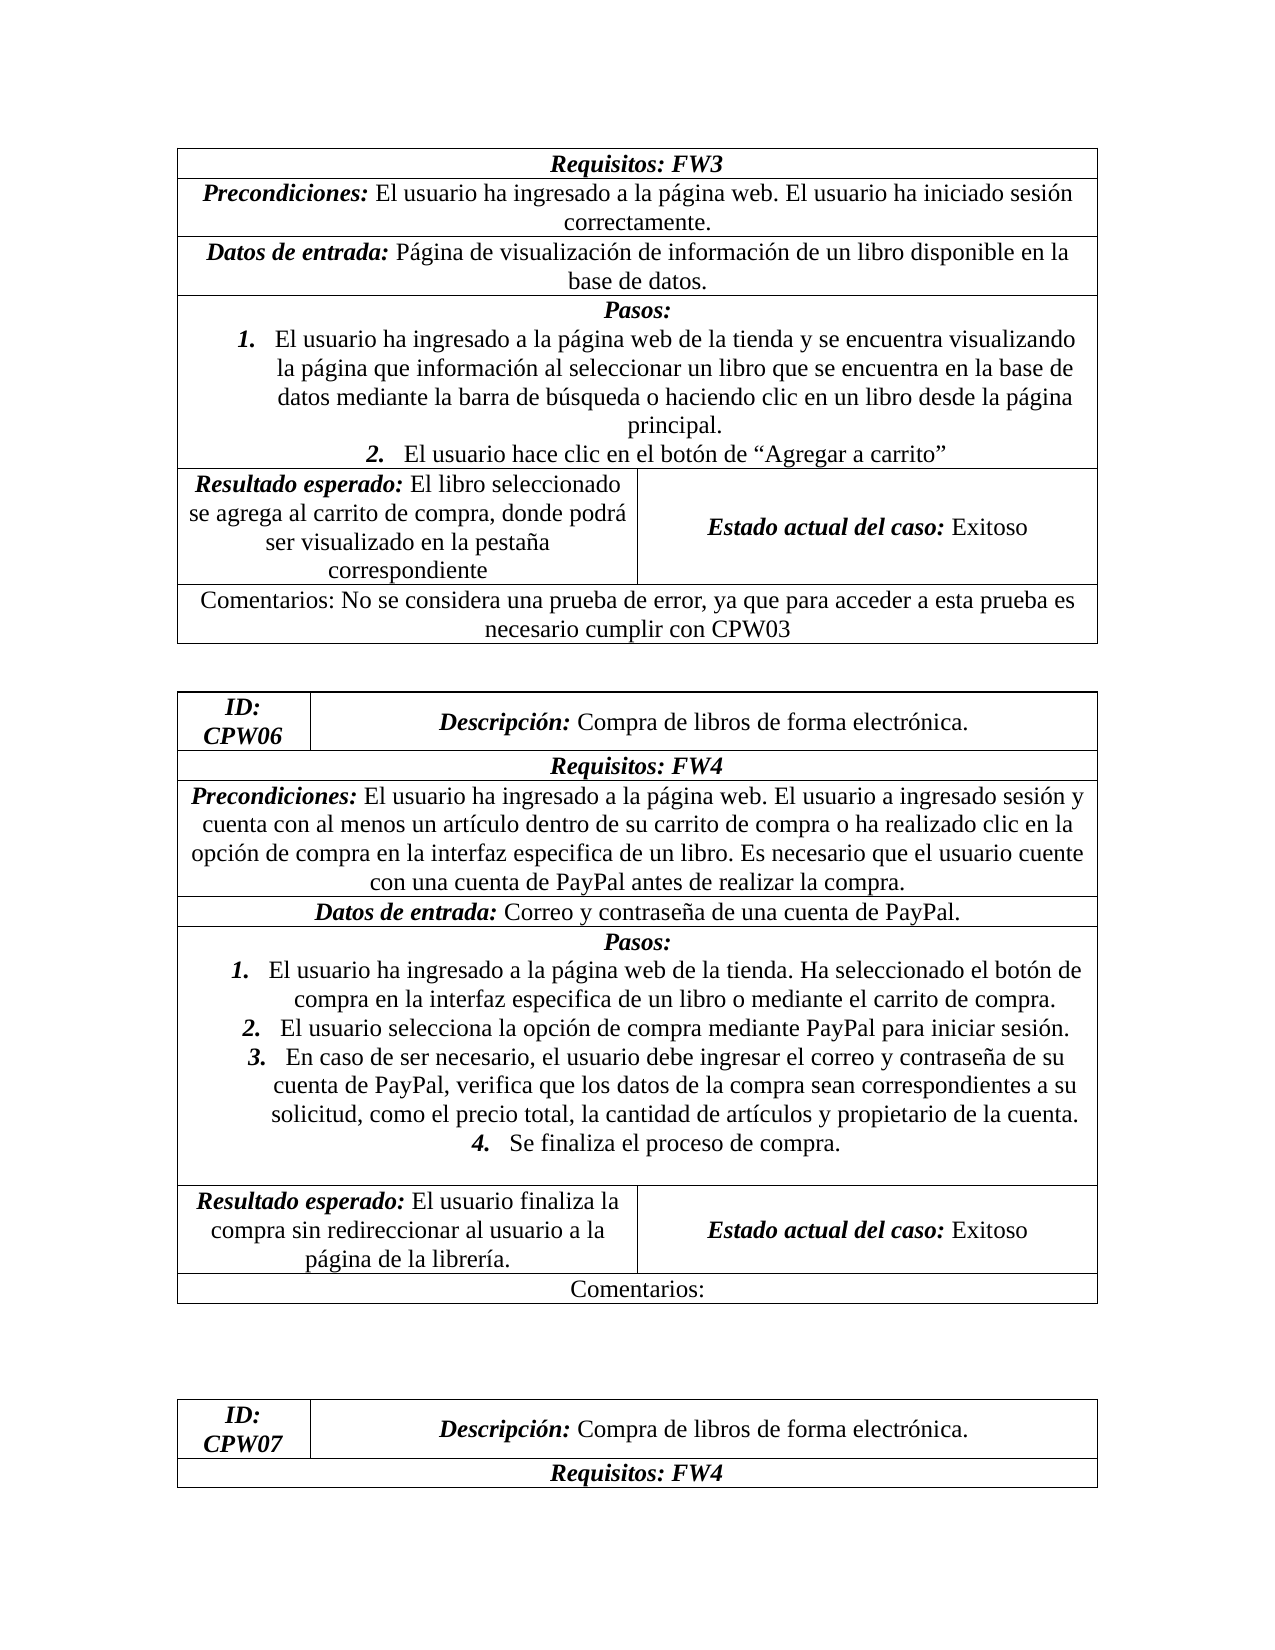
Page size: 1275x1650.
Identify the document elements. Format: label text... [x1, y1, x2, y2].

table_cell Estado actual del caso: Exitoso [638, 469, 1097, 584]
table_cell Datos de entrada: Correo y contraseña de una cuenta de PayPal. [178, 897, 1097, 926]
table_cell Comentarios: No se considera una prueba de error, ya que para acceder a esta prueba es necesario cumplir con CPW03 [178, 585, 1097, 643]
table_header Descripción: Compra de libros de forma electrónica. [311, 1400, 1097, 1457]
table_cell Comentarios: [178, 1274, 1097, 1302]
table_cell Requisitos: FW4 [178, 1459, 1097, 1487]
table_cell Resultado esperado: El libro seleccionado se agrega al carrito de compra, donde podrá ser visualizado en la pestaña correspondiente [178, 469, 637, 584]
table_cell Resultado esperado: El usuario finaliza la compra sin redireccionar al usuario a la página de la librería. [178, 1186, 637, 1273]
table_cell Precondiciones: El usuario ha ingresado a la página web. El usuario a ingresado sesión y cuenta con al menos un artículo dentro de su carrito de compra o ha realizado clic en la opción de compra en la interfaz especifica de un libro. Es necesario que el usuario cuente con una cuenta de PayPal antes de realizar la compra. [178, 781, 1097, 896]
table_cell Precondiciones: El usuario ha ingresado a la página web. El usuario ha iniciado sesión correctamente. [178, 179, 1097, 236]
table_cell Requisitos: FW4 [178, 751, 1097, 780]
table_cell Datos de entrada: Página de visualización de información de un libro disponible en la base de datos. [178, 237, 1097, 294]
table_header Descripción: Compra de libros de forma electrónica. [311, 693, 1097, 750]
table_header ID: CPW07 [178, 1400, 310, 1457]
table_cell Requisitos: FW3 [178, 149, 1097, 177]
table_cell Estado actual del caso: Exitoso [638, 1186, 1097, 1273]
table_cell Pasos: El usuario ha ingresado a la página web de la tienda. Ha seleccionado el botón de compra en la interfaz especifica de un libro o mediante el carrito de compra. El usuario selecciona la opción de compra mediante PayPal para iniciar sesión. En caso de ser necesario, el usuario debe ingresar el correo y contraseña de su cuenta de PayPal, verifica que los datos de la compra sean correspondientes a su solicitud, como el precio total, la cantidad de artículos y propietario de la cuenta. Se finaliza el proceso de compra. [178, 927, 1097, 1185]
table_cell Pasos: El usuario ha ingresado a la página web de la tienda y se encuentra visualizando la página que información al seleccionar un libro que se encuentra en la base de datos mediante la barra de búsqueda o haciendo clic en un libro desde la página principal. El usuario hace clic en el botón de “Agregar a carrito” [178, 296, 1097, 468]
table_header ID: CPW06 [178, 693, 310, 750]
